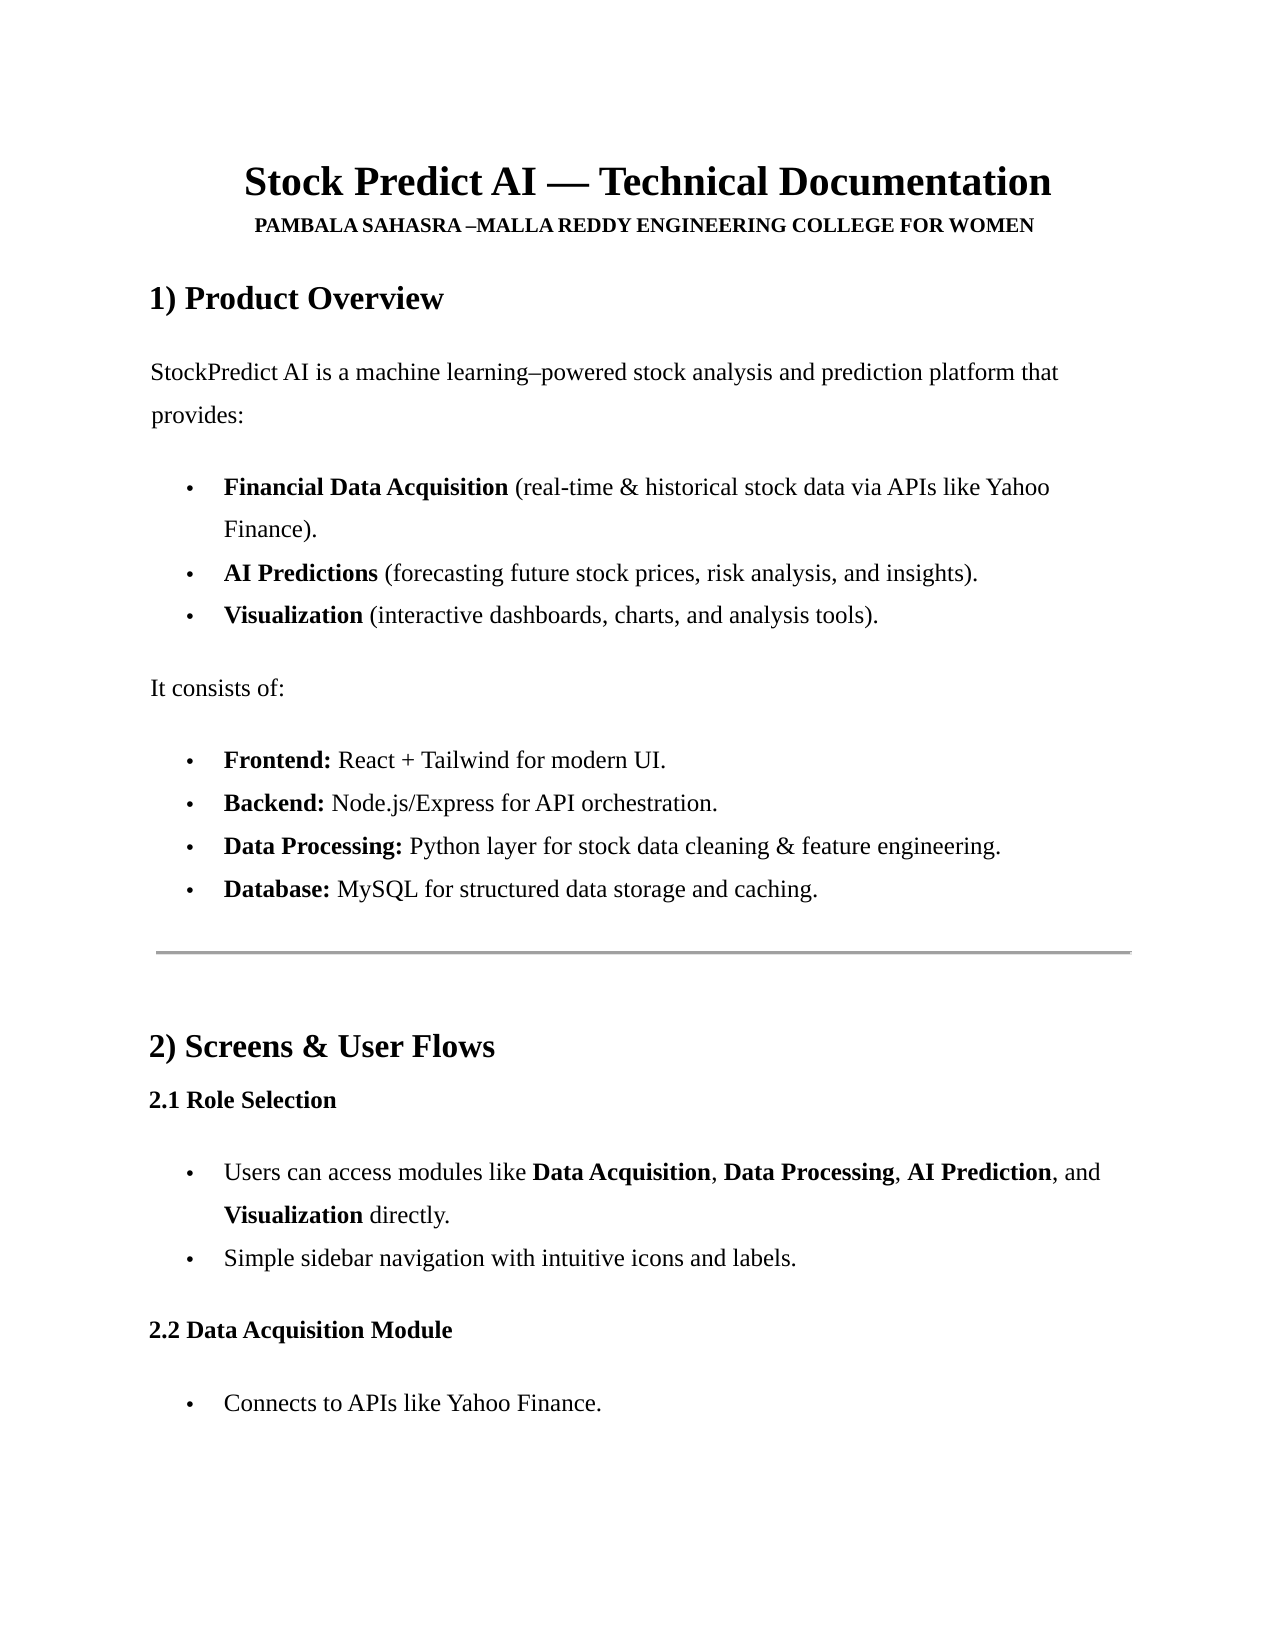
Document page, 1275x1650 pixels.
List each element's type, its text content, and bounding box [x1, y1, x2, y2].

list Connects to APIs like Yahoo Finance. [186, 1388, 1132, 1416]
list Visualization (interactive dashboards, charts, and analysis tools). [186, 601, 1132, 629]
text 2.1 Role Selection [148, 1085, 1132, 1114]
subtitle Screens & User Flows [148, 1026, 1132, 1064]
list Frontend: React + Tailwind for modern UI. [186, 745, 1132, 774]
subtitle Product Overview [148, 278, 1132, 316]
text Stock Predict AI — Technical Documentation [150, 156, 1132, 204]
list Simple sidebar navigation with intuitive icons and labels. [186, 1243, 1132, 1272]
text PAMBALA SAHASRA –MALLA REDDY ENGINEERING COLLEGE FOR WOMEN [150, 213, 1132, 237]
text It consists of: [150, 673, 1132, 701]
text 2.2 Data Acquisition Module [148, 1316, 1132, 1344]
list Backend: Node.js/Express for API orchestration. [186, 788, 1132, 817]
list Data Processing: Python layer for stock data cleaning & feature engineering. [186, 831, 1132, 860]
list Financial Data Acquisition (real-time & historical stock data via APIs like Yahoo Finance). [186, 472, 1132, 543]
list AI Predictions (forecasting future stock prices, risk analysis, and insights). [186, 558, 1132, 586]
list Database: MySQL for structured data storage and caching. [186, 874, 1132, 903]
text StockPredict AI is a machine learning–powered stock analysis and prediction platform that provides: [150, 357, 1132, 428]
list Users can access modules like Data Acquisition, Data Processing, AI Prediction, and Visualization directly. [186, 1157, 1132, 1229]
